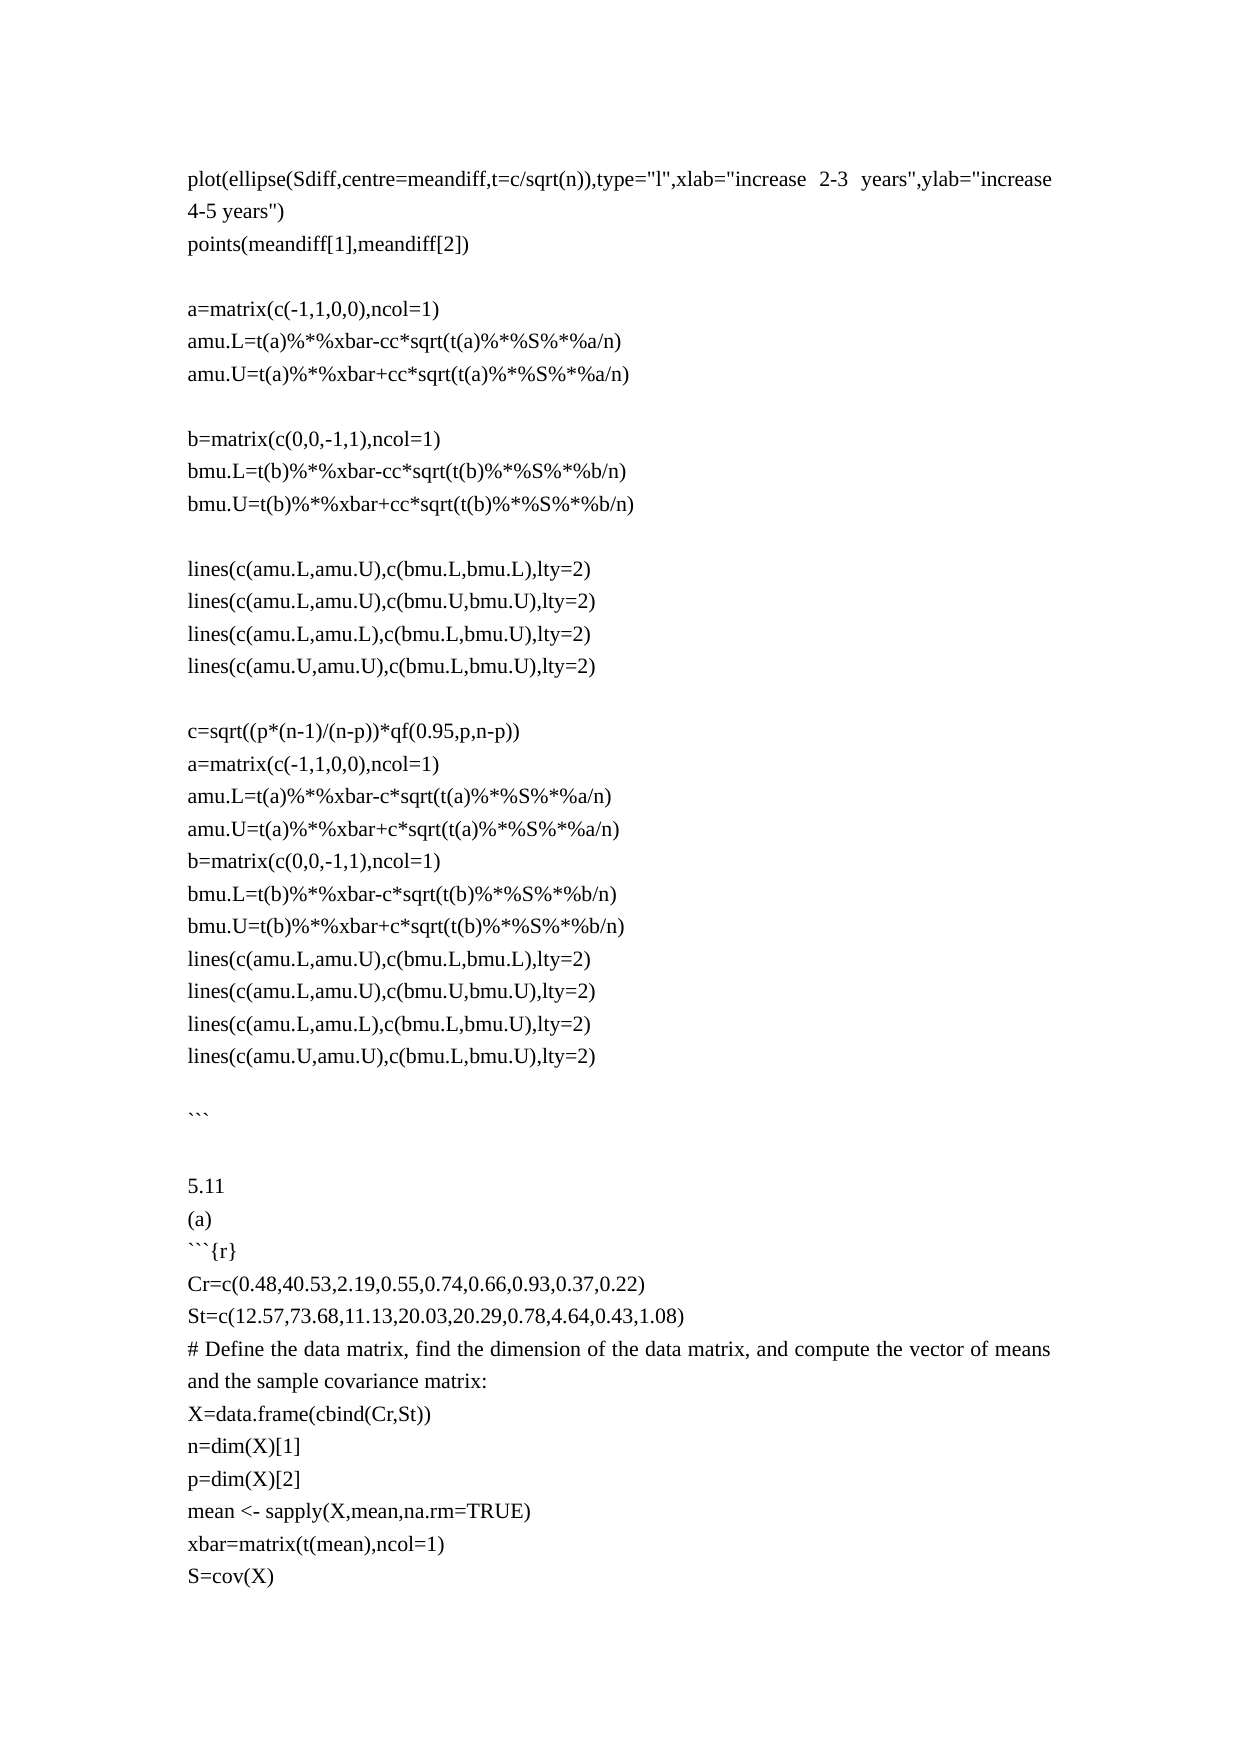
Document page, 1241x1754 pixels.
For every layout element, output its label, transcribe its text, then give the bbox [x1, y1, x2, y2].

text (a) [187, 1202, 1053, 1234]
text b=matrix(c(0,0,-1,1),ncol=1) [187, 844, 1053, 877]
text lines(c(amu.L,amu.U),c(bmu.U,bmu.U),lty=2) [187, 584, 1053, 617]
text mean <- sapply(X,mean,na.rm=TRUE) [187, 1494, 1053, 1527]
text ``` [187, 1104, 1053, 1137]
text ```{r} [187, 1234, 1053, 1267]
text lines(c(amu.U,amu.U),c(bmu.L,bmu.U),lty=2) [187, 649, 1053, 682]
text # Define the data matrix, find the dimension of the data matrix, and compute the vector of means and the sample covariance matrix: [187, 1332, 1053, 1397]
text bmu.U=t(b)%*%xbar+cc*sqrt(t(b)%*%S%*%b/n) [187, 487, 1053, 519]
text a=matrix(c(-1,1,0,0),ncol=1) [187, 747, 1053, 779]
text St=c(12.57,73.68,11.13,20.03,20.29,0.78,4.64,0.43,1.08) [187, 1299, 1053, 1332]
text lines(c(amu.L,amu.L),c(bmu.L,bmu.U),lty=2) [187, 1007, 1053, 1039]
text S=cov(X) [187, 1559, 1053, 1592]
text lines(c(amu.L,amu.U),c(bmu.L,bmu.L),lty=2) [187, 942, 1053, 974]
text xbar=matrix(t(mean),ncol=1) [187, 1527, 1053, 1559]
text amu.U=t(a)%*%xbar+cc*sqrt(t(a)%*%S%*%a/n) [187, 357, 1053, 389]
text X=data.frame(cbind(Cr,St)) [187, 1397, 1053, 1429]
text p=dim(X)[2] [187, 1462, 1053, 1494]
text plot(ellipse(Sdiff,centre=meandiff,t=c/sqrt(n)),type="l",xlab="increase 2-3 years",ylab="increase 4-5 years") [187, 162, 1053, 227]
text c=sqrt((p*(n-1)/(n-p))*qf(0.95,p,n-p)) [187, 714, 1053, 747]
text bmu.L=t(b)%*%xbar-c*sqrt(t(b)%*%S%*%b/n) [187, 877, 1053, 909]
text amu.L=t(a)%*%xbar-cc*sqrt(t(a)%*%S%*%a/n) [187, 324, 1053, 357]
text n=dim(X)[1] [187, 1429, 1053, 1462]
text 5.11 [187, 1169, 1053, 1202]
text a=matrix(c(-1,1,0,0),ncol=1) [187, 292, 1053, 324]
text lines(c(amu.U,amu.U),c(bmu.L,bmu.U),lty=2) [187, 1039, 1053, 1072]
text points(meandiff[1],meandiff[2]) [187, 227, 1053, 259]
text amu.U=t(a)%*%xbar+c*sqrt(t(a)%*%S%*%a/n) [187, 812, 1053, 844]
text Cr=c(0.48,40.53,2.19,0.55,0.74,0.66,0.93,0.37,0.22) [187, 1267, 1053, 1299]
text bmu.U=t(b)%*%xbar+c*sqrt(t(b)%*%S%*%b/n) [187, 909, 1053, 942]
text lines(c(amu.L,amu.U),c(bmu.L,bmu.L),lty=2) [187, 552, 1053, 584]
text lines(c(amu.L,amu.L),c(bmu.L,bmu.U),lty=2) [187, 617, 1053, 649]
text lines(c(amu.L,amu.U),c(bmu.U,bmu.U),lty=2) [187, 974, 1053, 1007]
text b=matrix(c(0,0,-1,1),ncol=1) [187, 422, 1053, 454]
text bmu.L=t(b)%*%xbar-cc*sqrt(t(b)%*%S%*%b/n) [187, 454, 1053, 487]
text amu.L=t(a)%*%xbar-c*sqrt(t(a)%*%S%*%a/n) [187, 779, 1053, 812]
